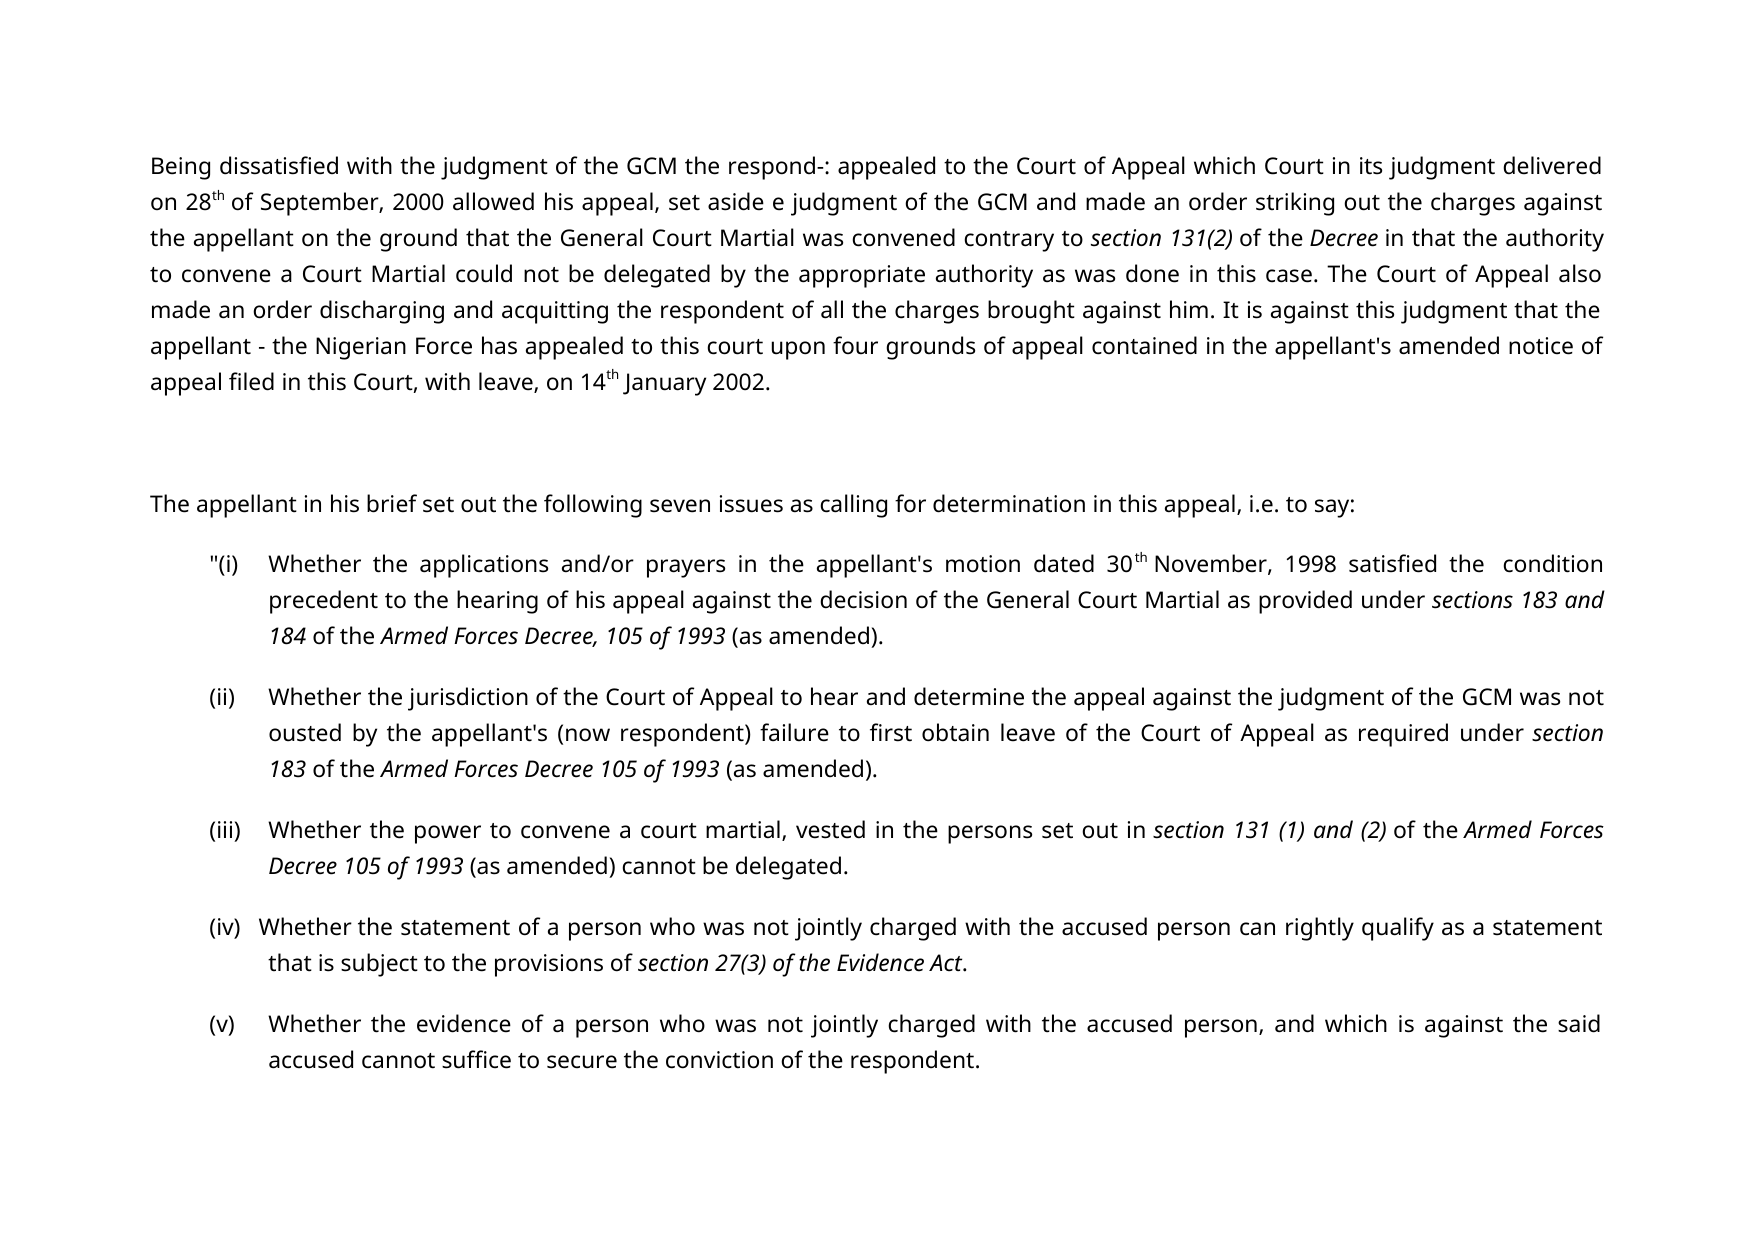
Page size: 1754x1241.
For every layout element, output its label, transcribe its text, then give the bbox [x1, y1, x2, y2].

text The appellant in his brief set out the following seven issues as calling for determination in this appeal, i.e. to say: [150, 487, 1604, 519]
text "(i) Whether the applications and/or prayers in the appellant's motion dated 30th November, 1998 satisfied the condition precedent to the hearing of his appeal against the decision of the General Court Martial as provided under sections 183 and 184 of the Armed Forces Decree, 105 of 1993 (as amended). [209, 548, 1604, 652]
text (v) Whether the evidence of a person who was not jointly charged with the accused person, and which is against the said accused cannot suffice to secure the conviction of the respondent. [209, 1008, 1604, 1075]
text (ii) Whether the jurisdiction of the Court of Appeal to hear and determine the appeal against the judgment of the GCM was not ousted by the appellant's (now respondent) failure to first obtain leave of the Court of Appeal as required under section 183 of the Armed Forces Decree 105 of 1993 (as amended). [209, 681, 1604, 784]
text Being dissatisfied with the judgment of the GCM the respond-: appealed to the Court of Appeal which Court in its judgment delivered on 28th of September, 2000 allowed his appeal, set aside e judgment of the GCM and made an order striking out the charges against the appellant on the ground that the General Court Martial was convened contrary to section 131(2) of the Decree in that the authority to convene a Court Martial could not be delegated by the appropriate authority as was done in this case. The Court of Appeal also made an order discharging and acquitting the respondent of all the charges brought against him. It is against this judgment that the appellant - the Nigerian Force has appealed to this court upon four grounds of appeal contained in the appellant's amended notice of appeal filed in this Court, with leave, on 14th January 2002. [150, 150, 1604, 397]
text (iii) Whether the power to convene a court martial, vested in the persons set out in section 131 (1) and (2) of the Armed Forces Decree 105 of 1993 (as amended) cannot be delegated. [209, 814, 1604, 881]
text (iv) Whether the statement of a person who was not jointly charged with the accused person can rightly qualify as a statement that is subject to the provisions of section 27(3) of the Evidence Act. [209, 911, 1604, 978]
